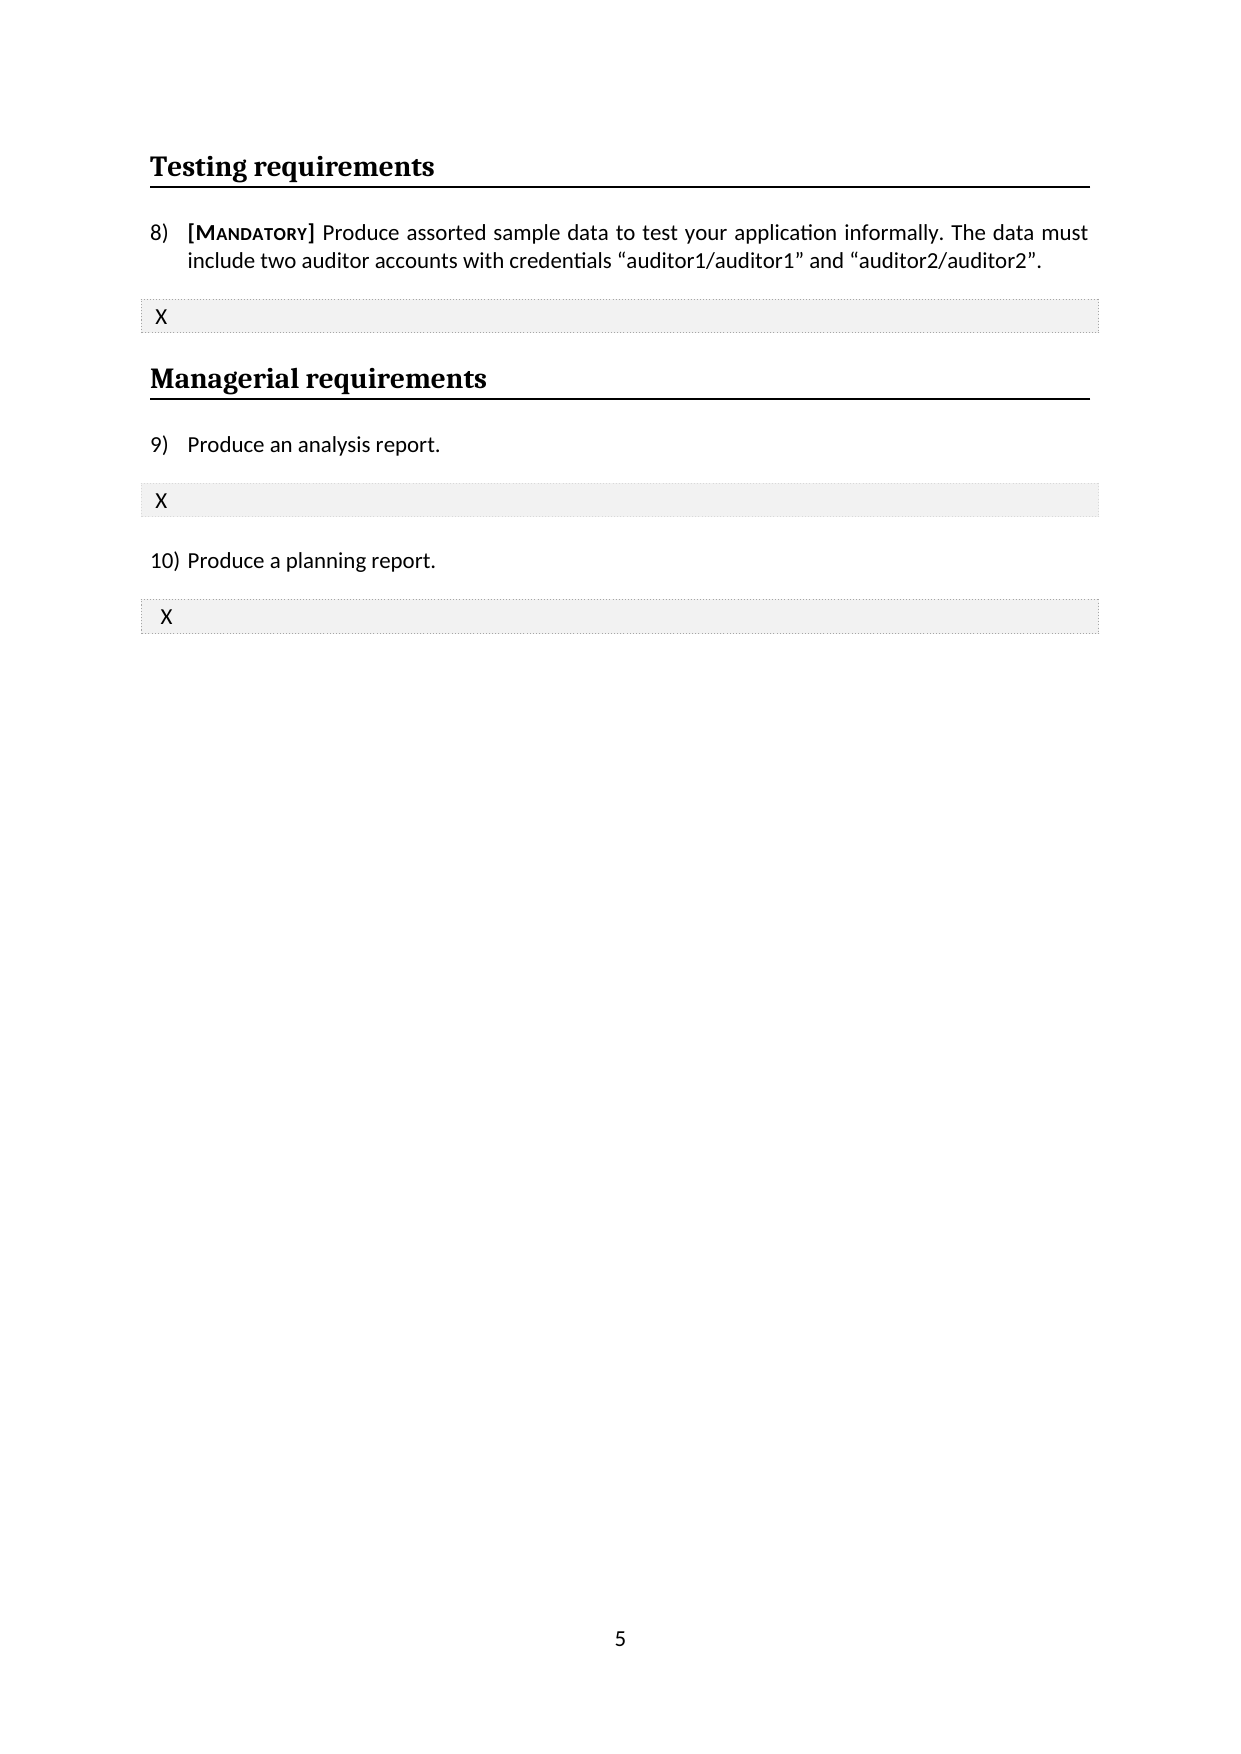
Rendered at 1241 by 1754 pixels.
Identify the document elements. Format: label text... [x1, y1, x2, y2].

subtitle Testing requirements [150, 150, 1090, 186]
list [Mandatory] Produce assorted sample data to test your application informally. The data must include two auditor accounts with credentials “auditor1/auditor1” and “auditor2/auditor2”. [150, 218, 1090, 274]
list Produce an analysis report. [150, 430, 1090, 458]
subtitle Managerial requirements [150, 362, 1090, 398]
list Produce a planning report. [150, 546, 1090, 574]
